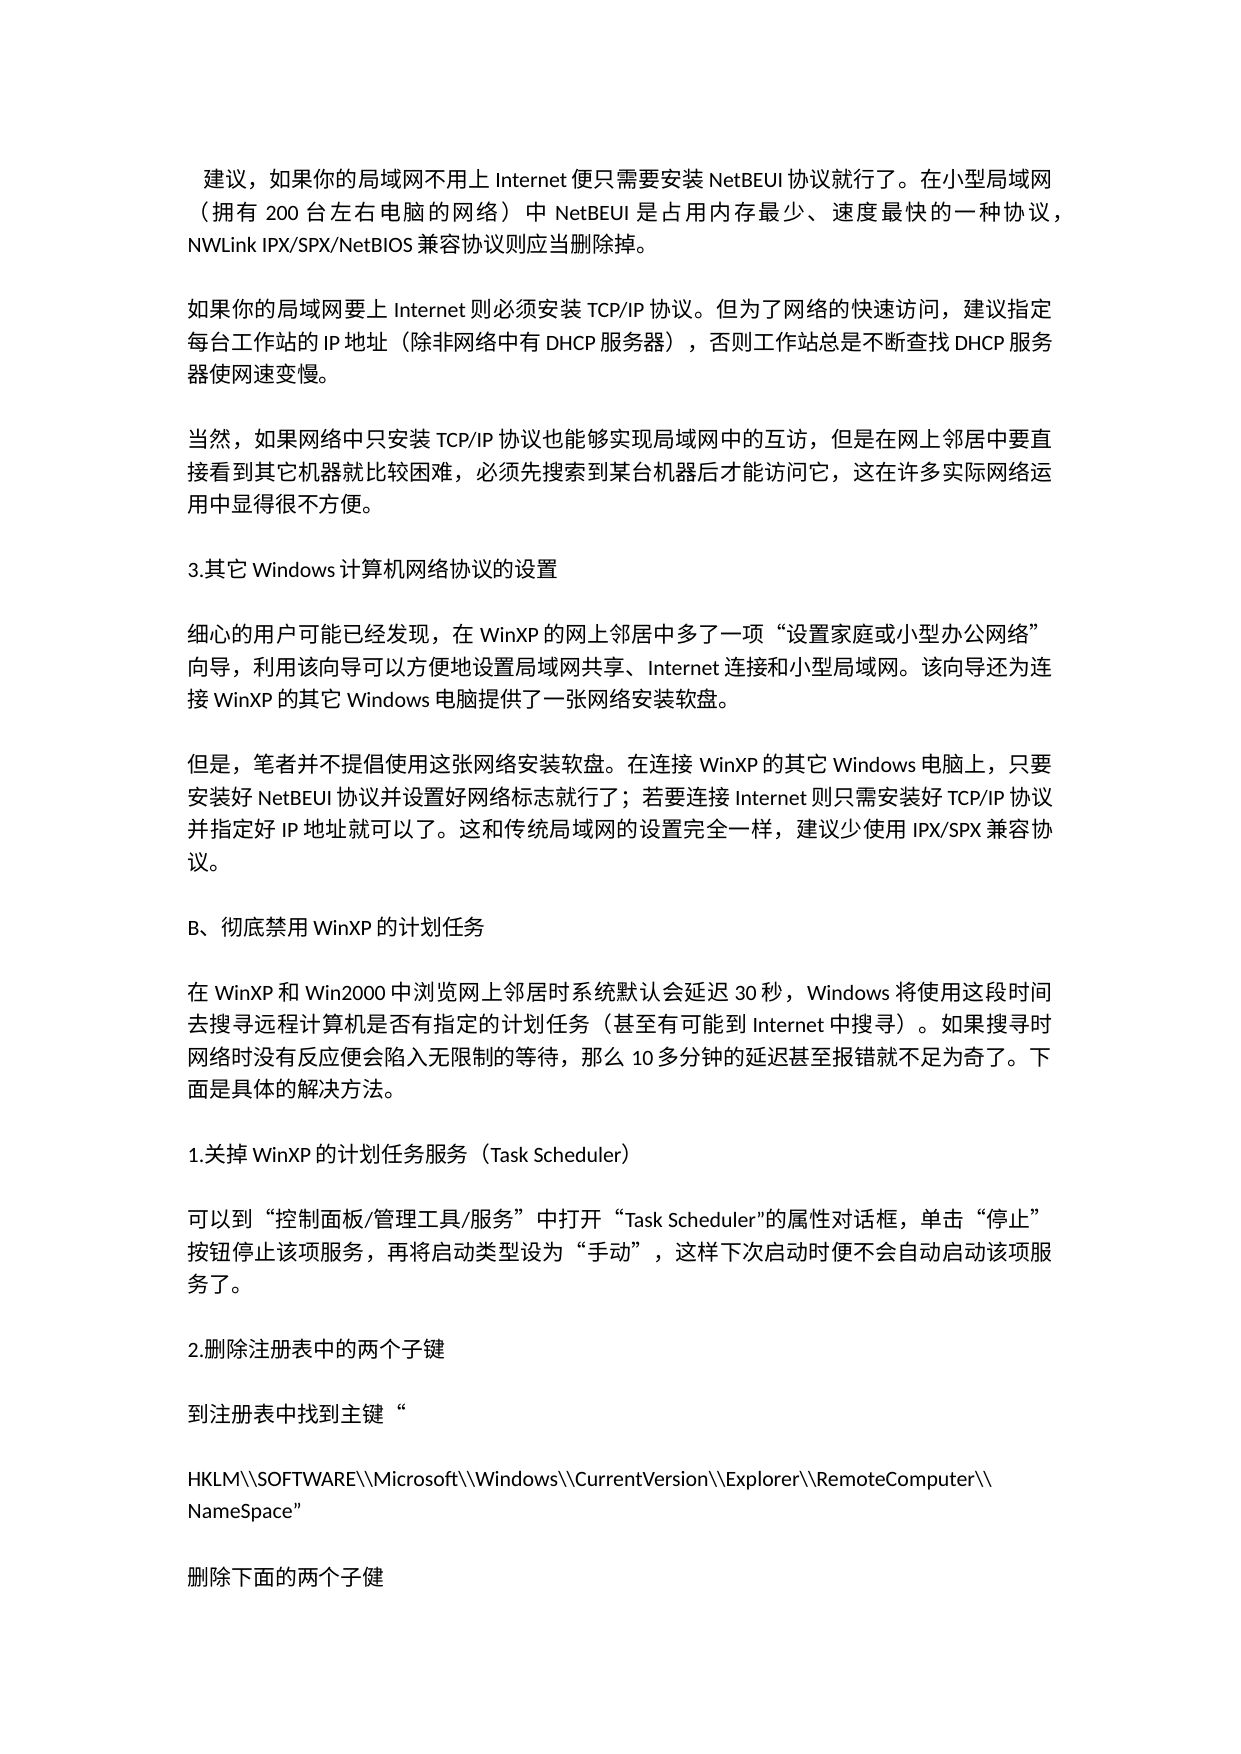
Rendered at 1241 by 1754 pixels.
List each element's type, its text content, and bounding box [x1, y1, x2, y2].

text 2.删除注册表中的两个子键 [187, 1332, 1053, 1364]
text B、彻底禁用WinXP的计划任务 [187, 909, 1053, 942]
text 在WinXP和Win2000中浏览网上邻居时系统默认会延迟30秒，Windows将使用这段时间去搜寻远程计算机是否有指定的计划任务（甚至有可能到Internet中搜寻）。如果搜寻时网络时没有反应便会陷入无限制的等待，那么10多分钟的延迟甚至报错就不足为奇了。下面是具体的解决方法。 [187, 974, 1053, 1104]
text HKLM\\SOFTWARE\\Microsoft\\Windows\\CurrentVersion\\Explorer\\RemoteComputer\\ NameSpace” [187, 1462, 1053, 1527]
text 建议，如果你的局域网不用上Internet便只需要安装NetBEUI协议就行了。在小型局域网（拥有200台左右电脑的网络）中NetBEUI是占用内存最少、速度最快的一种协议，NWLink IPX/SPX/NetBIOS兼容协议则应当删除掉。 [187, 162, 1053, 259]
text 1.关掉WinXP的计划任务服务（Task Scheduler） [187, 1137, 1053, 1169]
text 可以到“控制面板/管理工具/服务”中打开“Task Scheduler”的属性对话框，单击“停止”按钮停止该项服务，再将启动类型设为“手动”，这样下次启动时便不会自动启动该项服务了。 [187, 1202, 1053, 1299]
text 细心的用户可能已经发现，在WinXP的网上邻居中多了一项“设置家庭或小型办公网络”向导，利用该向导可以方便地设置局域网共享、Internet连接和小型局域网。该向导还为连接WinXP的其它Windows电脑提供了一张网络安装软盘。 [187, 617, 1053, 714]
text 当然，如果网络中只安装TCP/IP协议也能够实现局域网中的互访，但是在网上邻居中要直接看到其它机器就比较困难，必须先搜索到某台机器后才能访问它，这在许多实际网络运用中显得很不方便。 [187, 422, 1053, 519]
text 删除下面的两个子健 [187, 1559, 1053, 1592]
text 但是，笔者并不提倡使用这张网络安装软盘。在连接WinXP的其它Windows电脑上，只要安装好NetBEUI协议并设置好网络标志就行了；若要连接Internet则只需安装好TCP/IP协议并指定好IP地址就可以了。这和传统局域网的设置完全一样，建议少使用IPX/SPX兼容协议。 [187, 747, 1053, 877]
text 到注册表中找到主键“ [187, 1397, 1053, 1429]
text 如果你的局域网要上Internet则必须安装TCP/IP协议。但为了网络的快速访问，建议指定每台工作站的IP地址（除非网络中有DHCP服务器），否则工作站总是不断查找DHCP服务器使网速变慢。 [187, 292, 1053, 389]
text 3.其它Windows计算机网络协议的设置 [187, 552, 1053, 584]
